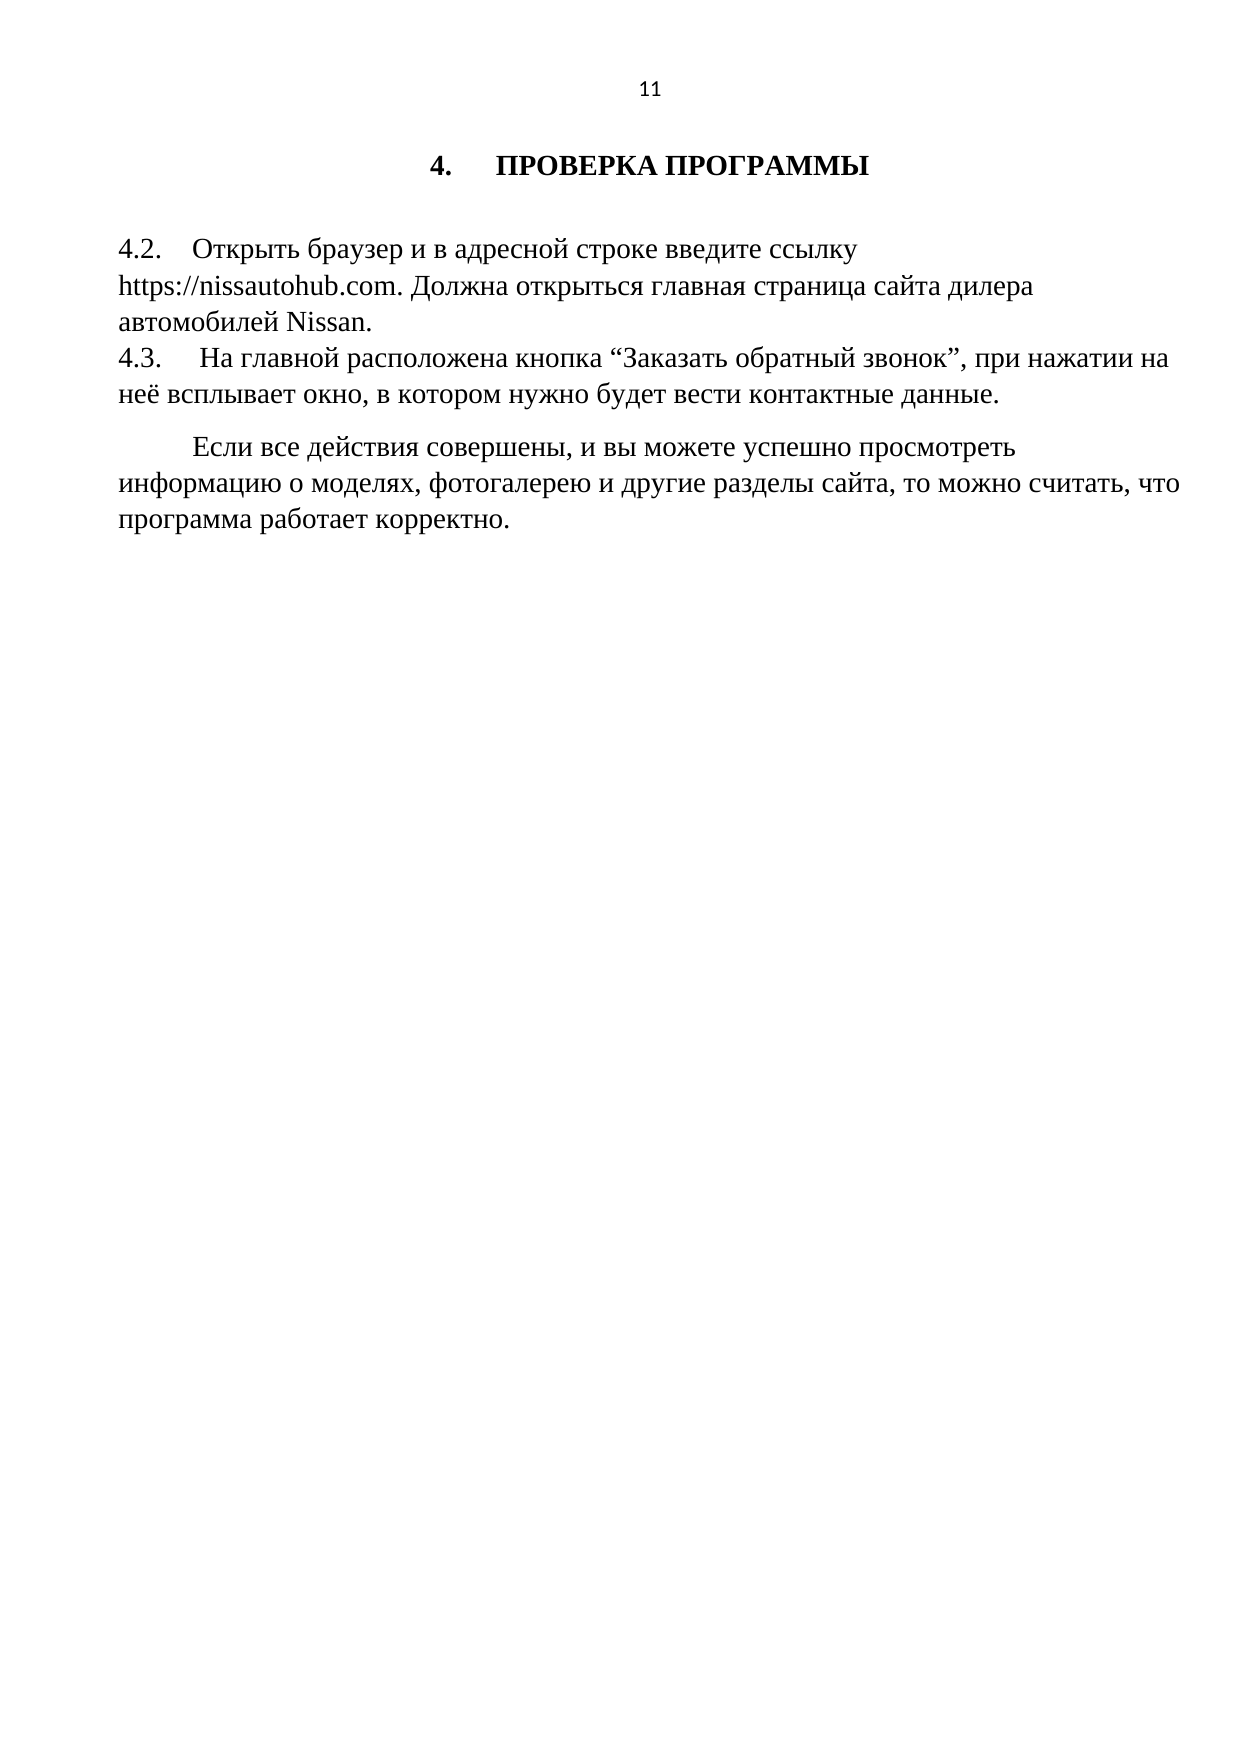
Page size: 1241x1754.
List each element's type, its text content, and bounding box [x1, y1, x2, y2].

list Открыть браузер и в адресной строке введите ссылку https://nissautohub.com. Должна открыться главная страница сайта дилера автомобилей Nissan. [118, 232, 1181, 337]
list На главной расположена кнопка “Заказать обратный звонок”, при нажатии на неё всплывает окно, в котором нужно будет вести контактные данные. [118, 340, 1181, 410]
list ПРОВЕРКА ПРОГРАММЫ [118, 148, 1181, 181]
text Если все действия совершены, и вы можете успешно просмотреть информацию о моделях, фотогалерею и другие разделы сайта, то можно считать, что программа работает корректно. [118, 429, 1181, 535]
